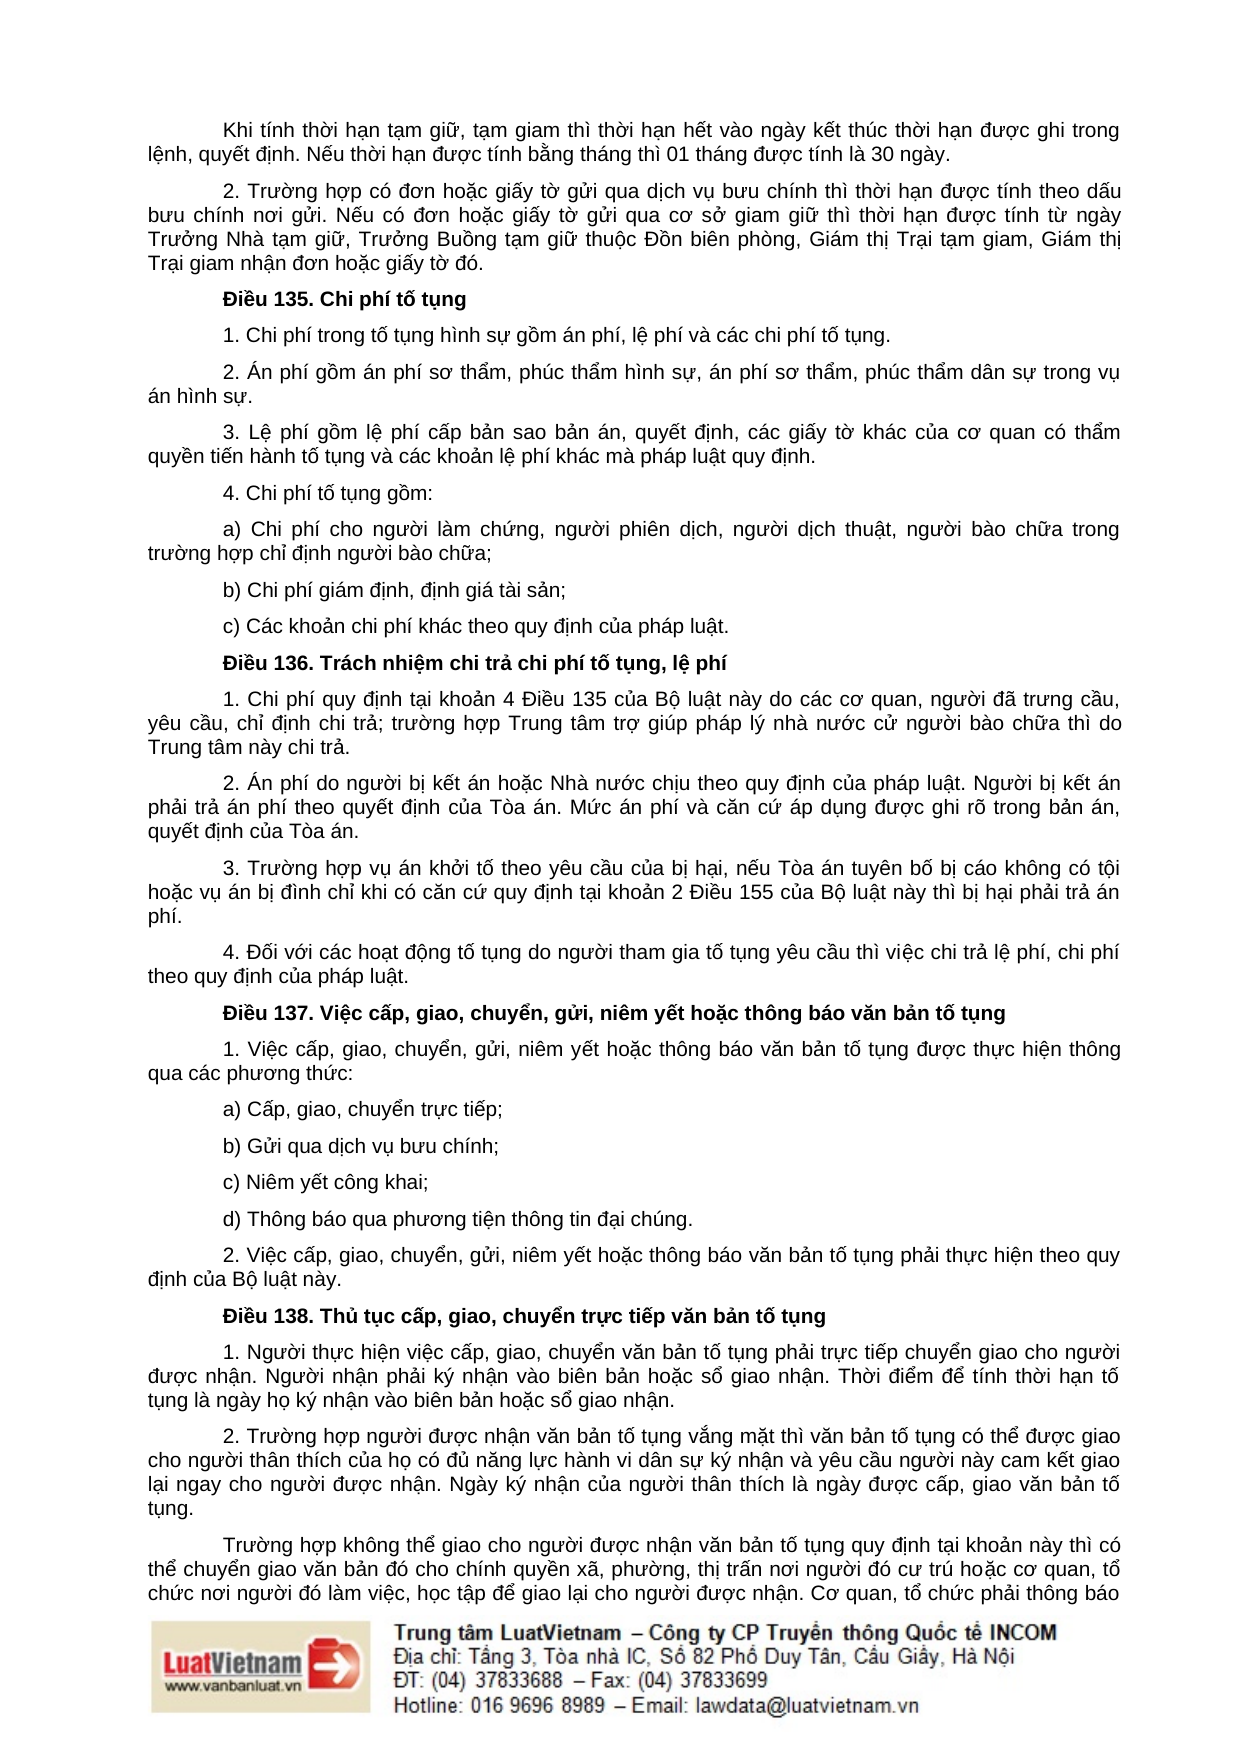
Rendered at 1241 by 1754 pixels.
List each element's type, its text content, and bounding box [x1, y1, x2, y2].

text Khi tính thời hạn tạm giữ, tạm giam thì thời hạn hết vào ngày kết thúc thời hạn được ghi trong lệnh, quyết định. Nếu thời hạn được tính bằng tháng thì 01 tháng được tính là 30 ngày. [148, 118, 1122, 166]
text 1. Chi phí quy định tại khoản 4 Điều 135 của Bộ luật này do các cơ quan, người đã trưng cầu, yêu cầu, chỉ định chi trả; trường hợp Trung tâm trợ giúp pháp lý nhà nước cử người bào chữa thì do Trung tâm này chi trả. [148, 687, 1122, 759]
text 2. Án phí do người bị kết án hoặc Nhà nước chịu theo quy định của pháp luật. Người bị kết án phải trả án phí theo quyết định của Tòa án. Mức án phí và căn cứ áp dụng được ghi rõ trong bản án, quyết định của Tòa án. [148, 771, 1122, 843]
text 2. Việc cấp, giao, chuyển, gửi, niêm yết hoặc thông báo văn bản tố tụng phải thực hiện theo quy định của Bộ luật này. [148, 1243, 1122, 1291]
text c) Các khoản chi phí khác theo quy định của pháp luật. [148, 614, 1122, 638]
text 3. Lệ phí gồm lệ phí cấp bản sao bản án, quyết định, các giấy tờ khác của cơ quan có thẩm quyền tiến hành tố tụng và các khoản lệ phí khác mà pháp luật quy định. [148, 420, 1122, 468]
text a) Cấp, giao, chuyển trực tiếp; [148, 1097, 1122, 1121]
text 4. Đối với các hoạt động tố tụng do người tham gia tố tụng yêu cầu thì việc chi trả lệ phí, chi phí theo quy định của pháp luật. [148, 940, 1122, 988]
text 1. Chi phí trong tố tụng hình sự gồm án phí, lệ phí và các chi phí tố tụng. [148, 323, 1122, 347]
text Điều 138. Thủ tục cấp, giao, chuyển trực tiếp văn bản tố tụng [148, 1303, 1122, 1327]
text d) Thông báo qua phương tiện thông tin đại chúng. [148, 1207, 1122, 1231]
text 1. Người thực hiện việc cấp, giao, chuyển văn bản tố tụng phải trực tiếp chuyển giao cho người được nhận. Người nhận phải ký nhận vào biên bản hoặc sổ giao nhận. Thời điểm để tính thời hạn tố tụng là ngày họ ký nhận vào biên bản hoặc sổ giao nhận. [148, 1340, 1122, 1412]
text 4. Chi phí tố tụng gồm: [148, 481, 1122, 504]
picture [147, 1615, 1087, 1732]
text a) Chi phí cho người làm chứng, người phiên dịch, người dịch thuật, người bào chữa trong trường hợp chỉ định người bào chữa; [148, 517, 1122, 565]
text b) Chi phí giám định, định giá tài sản; [148, 577, 1122, 601]
text 2. Trường hợp có đơn hoặc giấy tờ gửi qua dịch vụ bưu chính thì thời hạn được tính theo dấu bưu chính nơi gửi. Nếu có đơn hoặc giấy tờ gửi qua cơ sở giam giữ thì thời hạn được tính từ ngày Trưởng Nhà tạm giữ, Trưởng Buồng tạm giữ thuộc Đồn biên phòng, Giám thị Trại tạm giam, Giám thị Trại giam nhận đơn hoặc giấy tờ đó. [148, 178, 1122, 274]
text 1. Việc cấp, giao, chuyển, gửi, niêm yết hoặc thông báo văn bản tố tụng được thực hiện thông qua các phương thức: [148, 1037, 1122, 1085]
text Điều 137. Việc cấp, giao, chuyển, gửi, niêm yết hoặc thông báo văn bản tố tụng [148, 1000, 1122, 1024]
text Điều 135. Chi phí tố tụng [148, 287, 1122, 311]
text 2. Án phí gồm án phí sơ thẩm, phúc thẩm hình sự, án phí sơ thẩm, phúc thẩm dân sự trong vụ án hình sự. [148, 360, 1122, 408]
text 2. Trường hợp người được nhận văn bản tố tụng vắng mặt thì văn bản tố tụng có thể được giao cho người thân thích của họ có đủ năng lực hành vi dân sự ký nhận và yêu cầu người này cam kết giao lại ngay cho người được nhận. Ngày ký nhận của người thân thích là ngày được cấp, giao văn bản tố tụng. [148, 1424, 1122, 1520]
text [148, 1533, 1122, 1604]
text b) Gửi qua dịch vụ bưu chính; [148, 1134, 1122, 1158]
text Điều 136. Trách nhiệm chi trả chi phí tố tụng, lệ phí [148, 650, 1122, 674]
text 3. Trường hợp vụ án khởi tố theo yêu cầu của bị hại, nếu Tòa án tuyên bố bị cáo không có tội hoặc vụ án bị đình chỉ khi có căn cứ quy định tại khoản 2 Điều 155 của Bộ luật này thì bị hại phải trả án phí. [148, 856, 1122, 927]
text c) Niêm yết công khai; [148, 1170, 1122, 1194]
